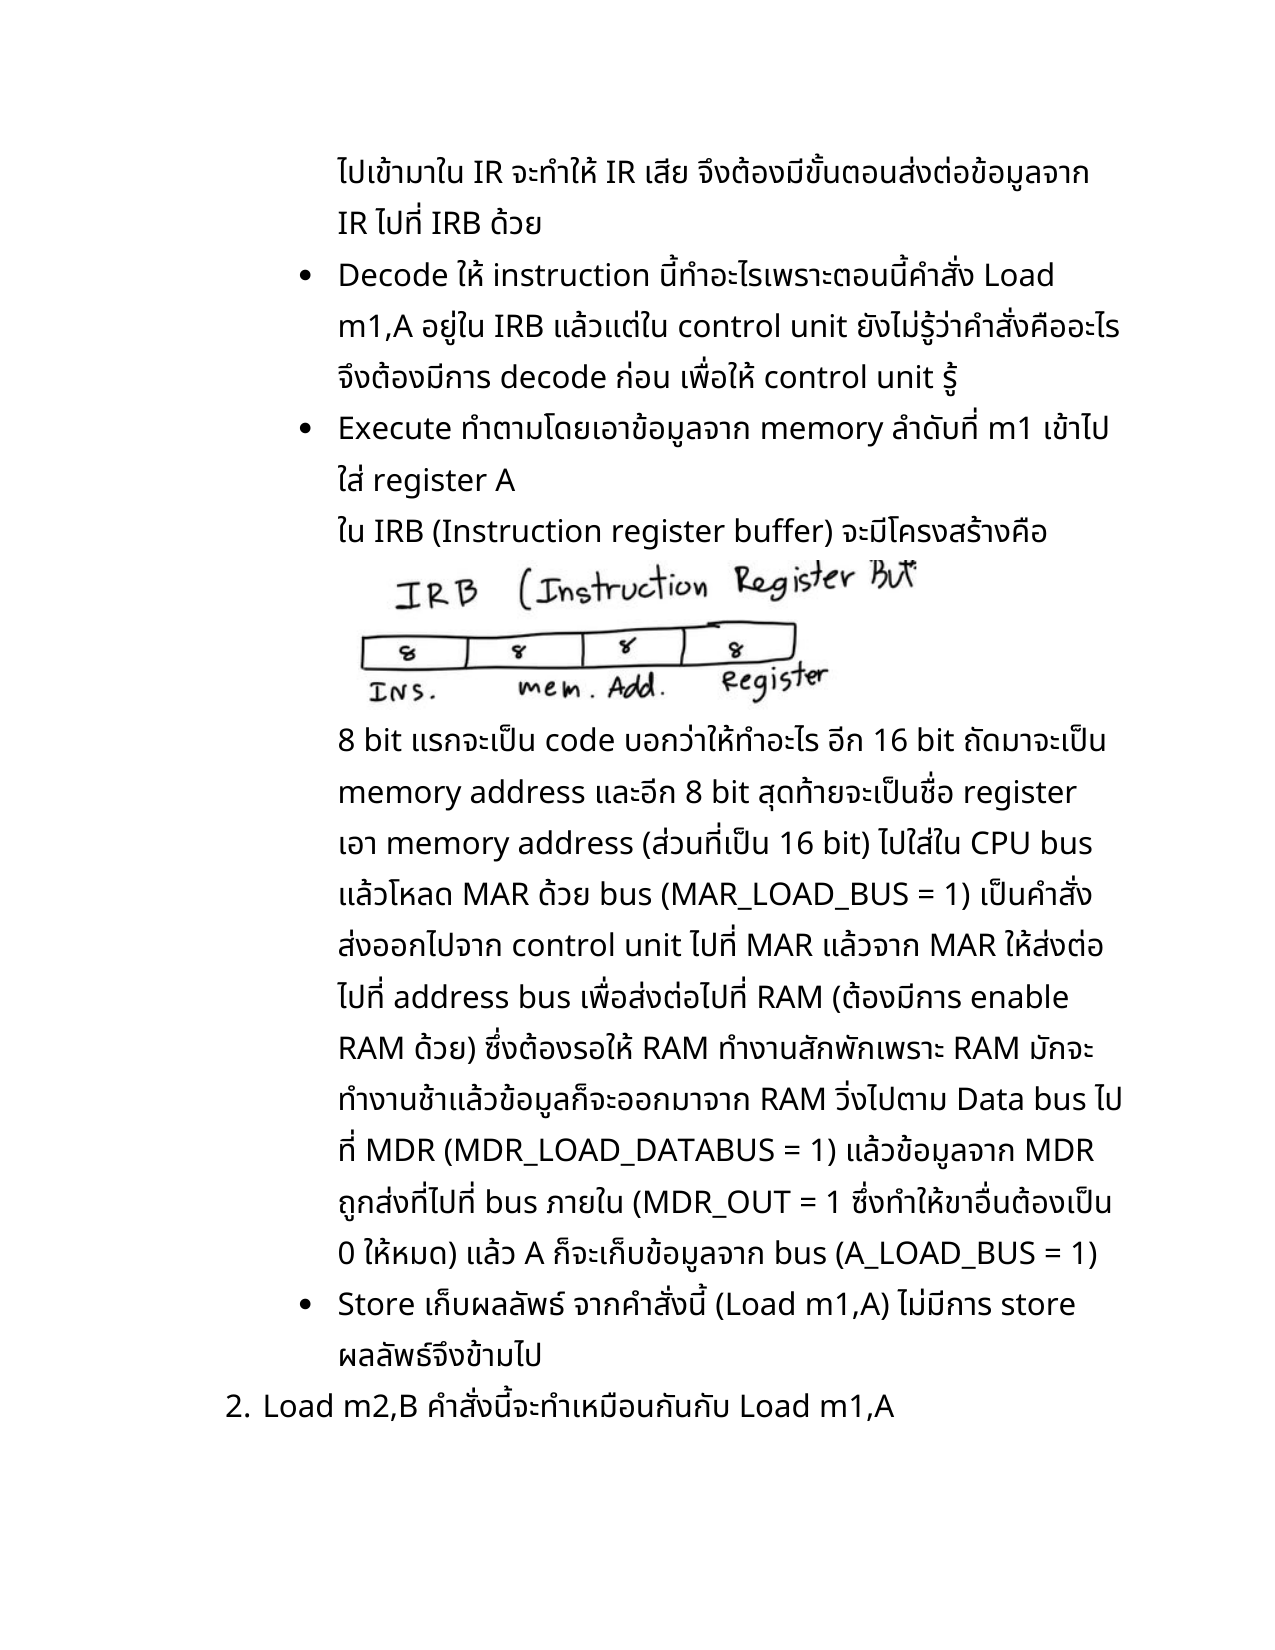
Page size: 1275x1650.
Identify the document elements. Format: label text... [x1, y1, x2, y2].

picture [337, 560, 917, 715]
list Load m2,B คำสั่งนี้จะทำเหมือนกันกับ Load m1,A [225, 1384, 1125, 1432]
list Store เก็บผลลัพธ์ จากคำสั่งนี้ (Load m1,A) ไม่มีการ store ผลลัพธ์จึงข้ามไป [300, 1282, 1125, 1381]
list ใน IRB (Instruction register buffer) จะมีโครงสร้างคือ [337, 509, 1125, 556]
list 8 bit แรกจะเป็น code บอกว่าให้ทำอะไร อีก 16 bit ถัดมาจะเป็น memory address และอีก 8 bit สุดท้ายจะเป็นชื่อ register [337, 718, 1125, 817]
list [300, 150, 1125, 249]
list Execute ทำตามโดยเอาข้อมูลจาก memory ลำดับที่ m1 เข้าไปใส่ register A [300, 406, 1125, 505]
list Decode ให้ instruction นี้ทำอะไรเพราะตอนนี้คำสั่ง Load m1,A อยู่ใน IRB แล้วแต่ใน control unit ยังไม่รู้ว่าคำสั่งคืออะไร จึงต้องมีการ decode ก่อน เพื่อให้ control unit รู้ [300, 252, 1125, 402]
list เอา memory address (ส่วนที่เป็น 16 bit) ไปใส่ใน CPU bus แล้วโหลด MAR ด้วย bus (MAR_LOAD_BUS = 1) เป็นคำสั่งส่งออกไปจาก control unit ไปที่ MAR แล้วจาก MAR ให้ส่งต่อไปที่ address bus เพื่อส่งต่อไปที่ RAM (ต้องมีการ enable RAM ด้วย) ซึ่งต้องรอให้ RAM ทำงานสักพักเพราะ RAM มักจะทำงานช้าแล้วข้อมูลก็จะออกมาจาก RAM วิ่งไปตาม Data bus ไปที่ MDR (MDR_LOAD_DATABUS = 1) แล้วข้อมูลจาก MDR ถูกส่งที่ไปที่ bus ภายใน (MDR_OUT = 1 ซึ่งทำให้ขาอื่นต้องเป็น 0 ให้หมด) แล้ว A ก็จะเก็บข้อมูลจาก bus (A_LOAD_BUS = 1) [337, 821, 1125, 1278]
